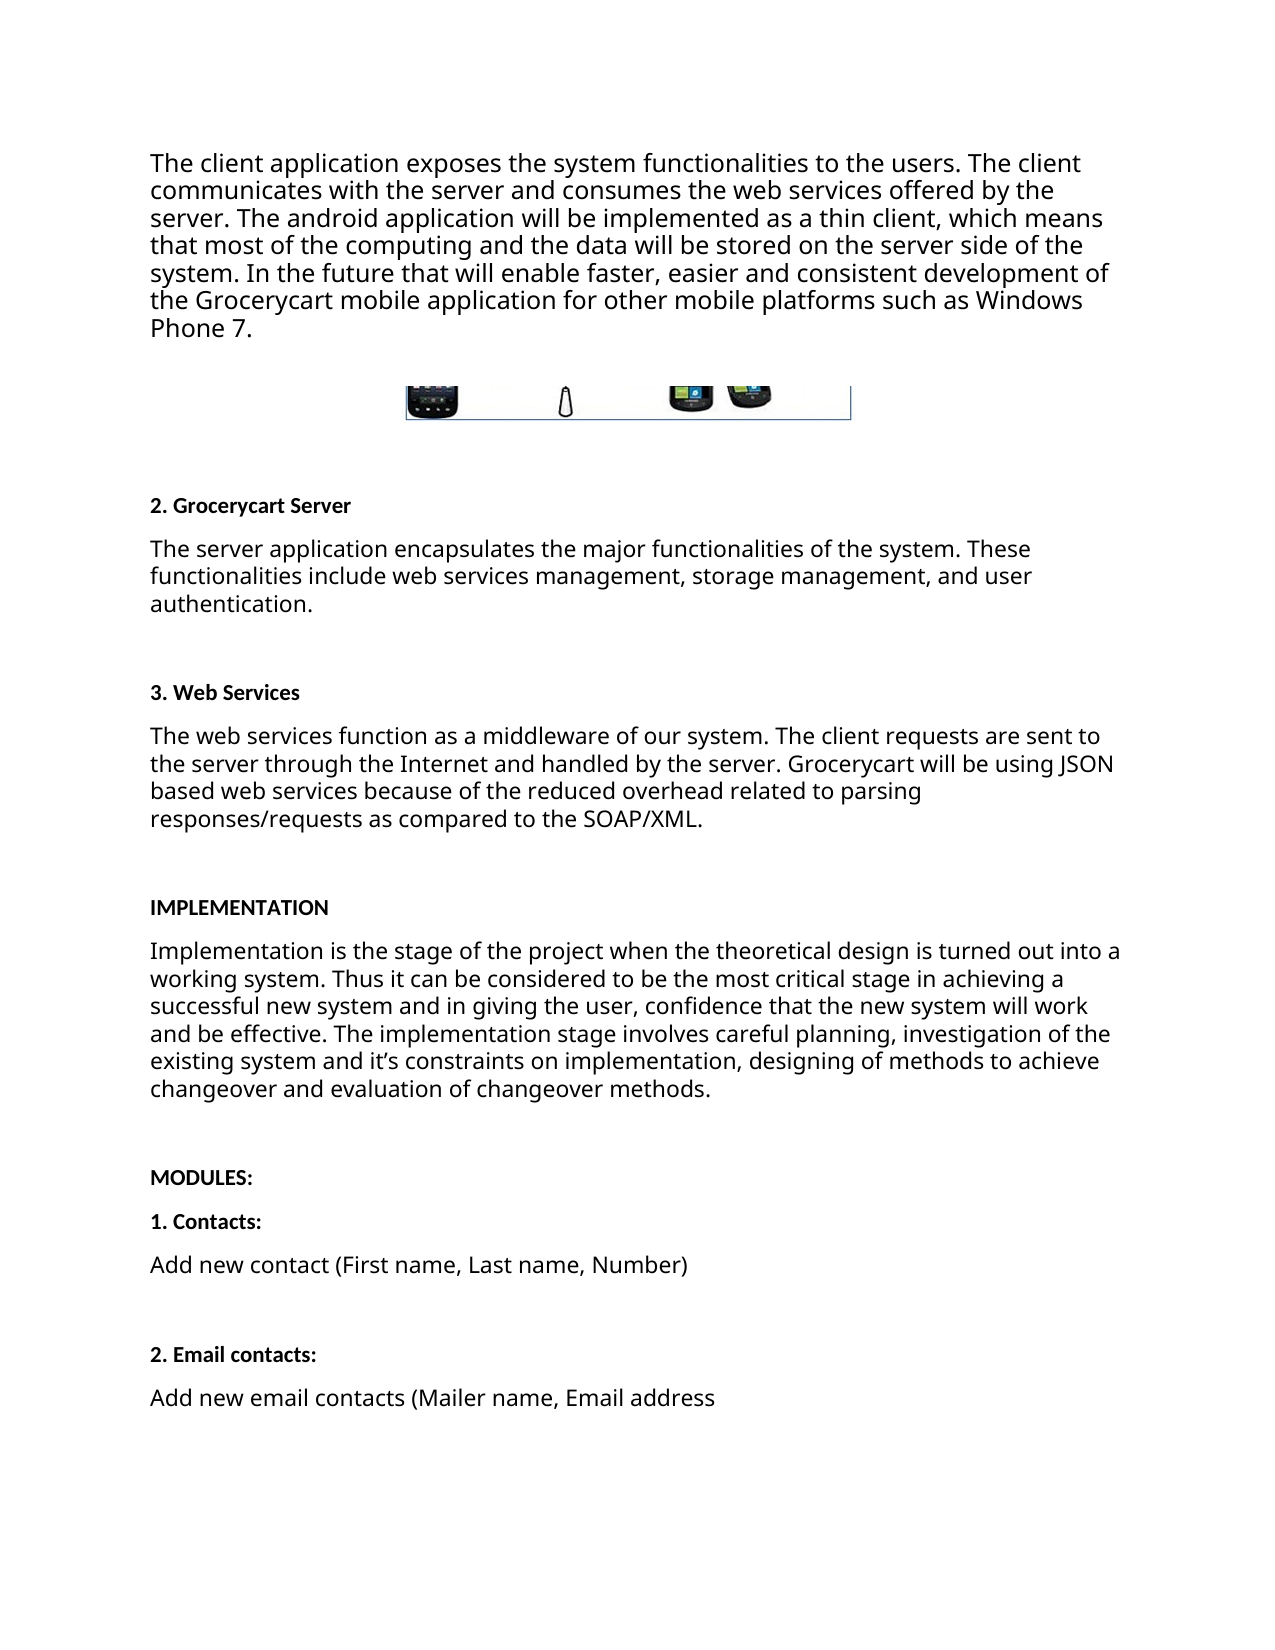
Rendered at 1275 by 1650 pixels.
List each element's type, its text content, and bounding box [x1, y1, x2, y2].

text 2. Grocerycart Server [150, 491, 1125, 518]
text The server application encapsulates the major functionalities of the system. These functionalities include web services management, storage management, and user authentication. [150, 535, 1125, 618]
text 3. Web Services [150, 678, 1125, 706]
text Implementation is the stage of the project when the theoretical design is turned out into a working system. Thus it can be considered to be the most critical stage in achieving a successful new system and in giving the user, confidence that the new system will work and be effective. The implementation stage involves careful planning, investigation of the existing system and it’s constraints on implementation, designing of methods to achieve changeover and evaluation of changeover methods. [150, 938, 1125, 1103]
text IMPLEMENTATION [150, 893, 1125, 921]
text MODULES: [150, 1163, 1125, 1191]
text Add new contact (First name, Last name, Number) [150, 1252, 1125, 1279]
text The web services function as a middleware of our system. The client requests are sent to the server through the Internet and handled by the server. Grocerycart will be using JSON based web services because of the reduced overhead related to parsing responses/requests as compared to the SOAP/XML. [150, 723, 1125, 833]
text Add new email contacts (Mailer name, Email address [150, 1384, 1125, 1412]
text 2. Email contacts: [150, 1340, 1125, 1368]
text 1. Contacts: [150, 1208, 1125, 1235]
picture [400, 386, 857, 422]
text The client application exposes the system functionalities to the users. The client communicates with the server and consumes the web services offered by the server. The android application will be implemented as a thin client, which means that most of the computing and the data will be stored on the server side of the system. In the future that will enable faster, easier and consistent development of the Grocerycart mobile application for other mobile platforms such as Windows Phone 7. [150, 150, 1125, 342]
